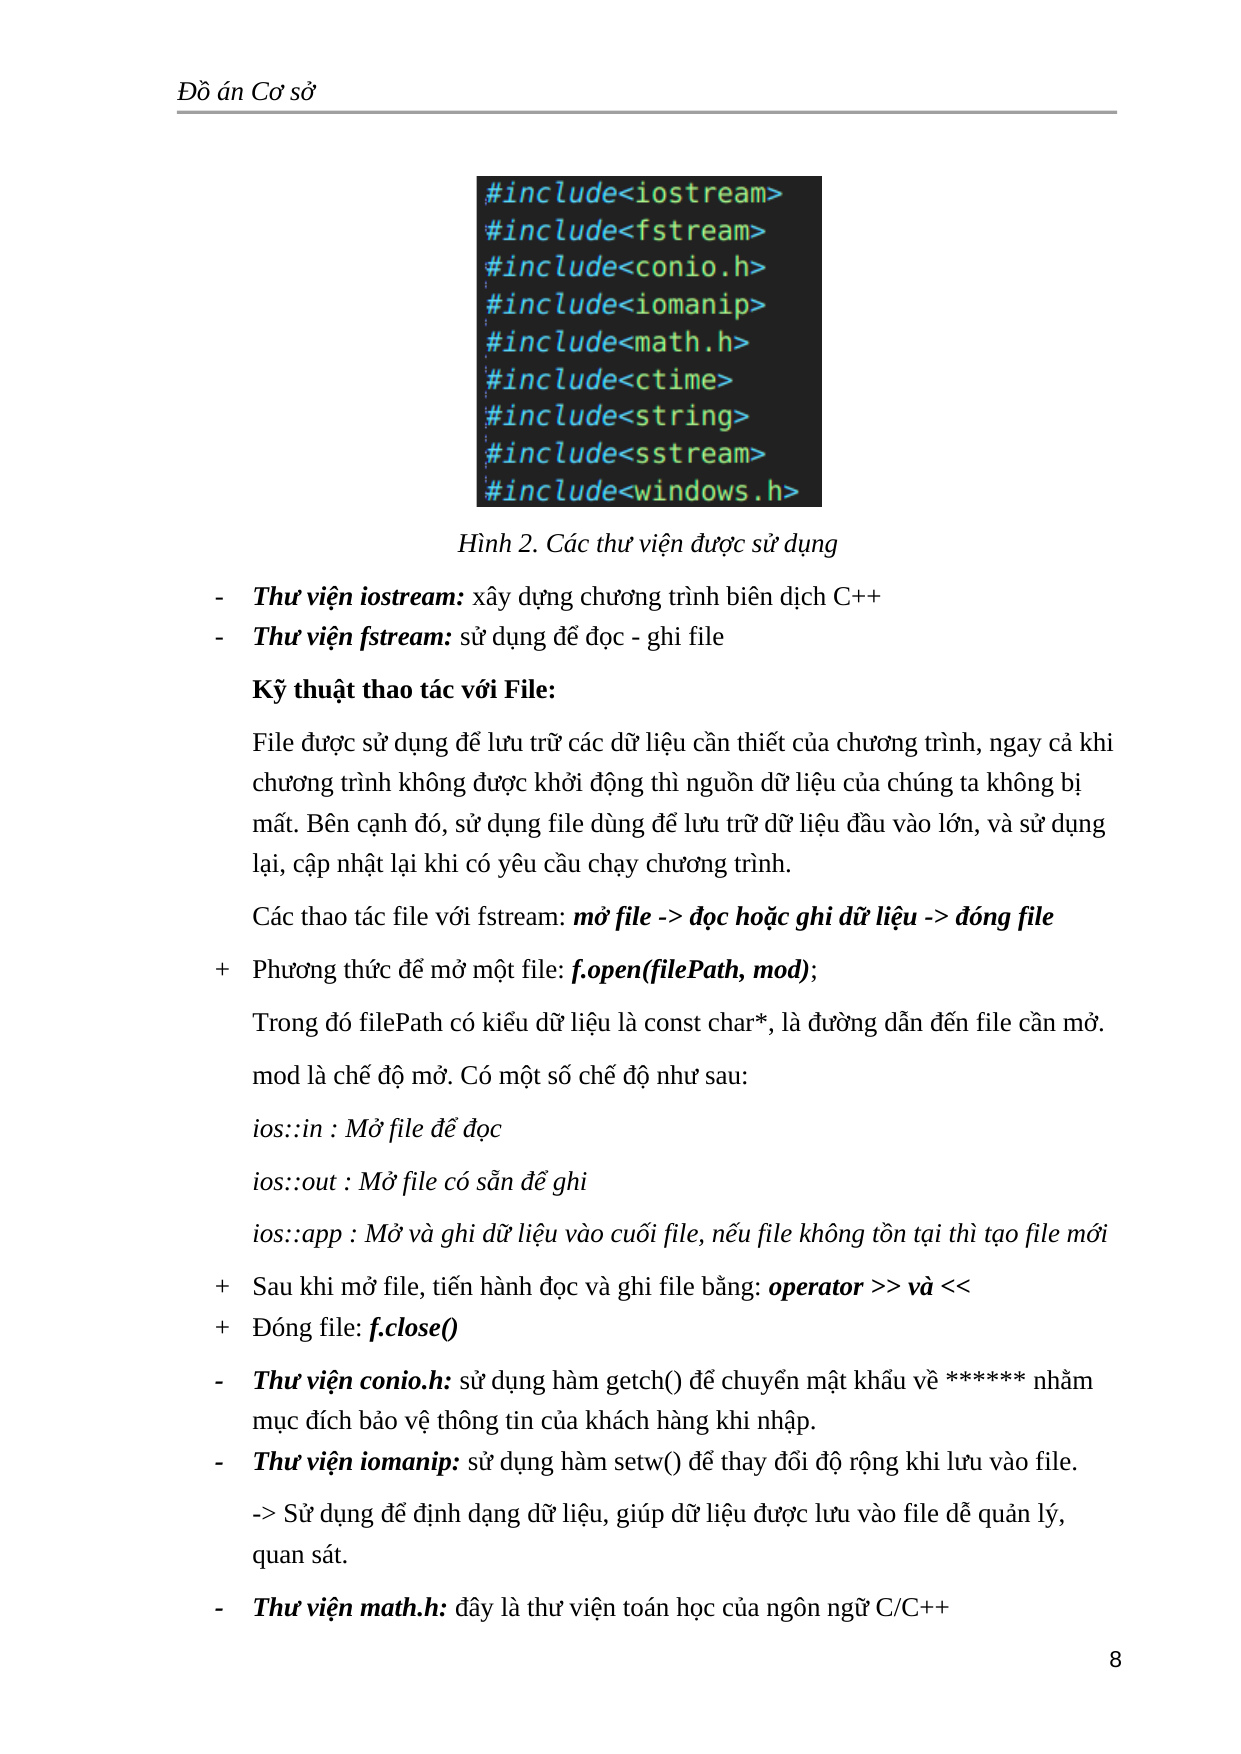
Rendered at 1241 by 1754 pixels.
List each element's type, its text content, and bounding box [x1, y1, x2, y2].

list Thư viện iomanip: sử dụng hàm setw() để thay đổi độ rộng khi lưu vào file. [214, 1444, 1122, 1476]
list Thư viện fstream: sử dụng để đọc - ghi file [214, 620, 1122, 651]
text Kỹ thuật thao tác với File: [252, 673, 1122, 704]
list Thư viện math.h: đây là thư viện toán học của ngôn ngữ C/C++ [214, 1591, 1122, 1622]
text Hình 2. Các thư viện được sử dụng [177, 527, 1122, 558]
list Thư viện iostream: xây dựng chương trình biên dịch C++ [214, 579, 1122, 611]
list Phương thức để mở một file: f.open(filePath, mod); [214, 953, 1122, 984]
text ios::out : Mở file có sẵn để ghi [177, 1164, 1122, 1196]
text Trong đó filePath có kiểu dữ liệu là const char*, là đường dẫn đến file cần mở. [177, 1006, 1122, 1037]
text mod là chế độ mở. Có một số chế độ như sau: [177, 1059, 1122, 1090]
text ios::in : Mở file để đọc [177, 1112, 1122, 1143]
text Các thao tác file với fstream: mở file -> đọc hoặc ghi dữ liệu -> đóng file [252, 900, 1122, 931]
list Thư viện conio.h: sử dụng hàm getch() để chuyển mật khẩu về ****** nhằm mục đích bảo vệ thông tin của khách hàng khi nhập. [214, 1364, 1122, 1435]
list Đóng file: f.close() [214, 1311, 1122, 1342]
picture [476, 176, 822, 507]
list Sau khi mở file, tiến hành đọc và ghi file bằng: operator >> và << [214, 1270, 1122, 1302]
text -> Sử dụng để định dạng dữ liệu, giúp dữ liệu được lưu vào file dễ quản lý, quan sát. [252, 1497, 1122, 1569]
text ios::app : Mở và ghi dữ liệu vào cuối file, nếu file không tồn tại thì tạo file mới [177, 1217, 1122, 1249]
text File được sử dụng để lưu trữ các dữ liệu cần thiết của chương trình, ngay cả khi chương trình không được khởi động thì nguồn dữ liệu của chúng ta không bị mất. Bên cạnh đó, sử dụng file dùng để lưu trữ dữ liệu đầu vào lớn, và sử dụng lại, cập nhật lại khi có yêu cầu chạy chương trình. [252, 726, 1122, 878]
